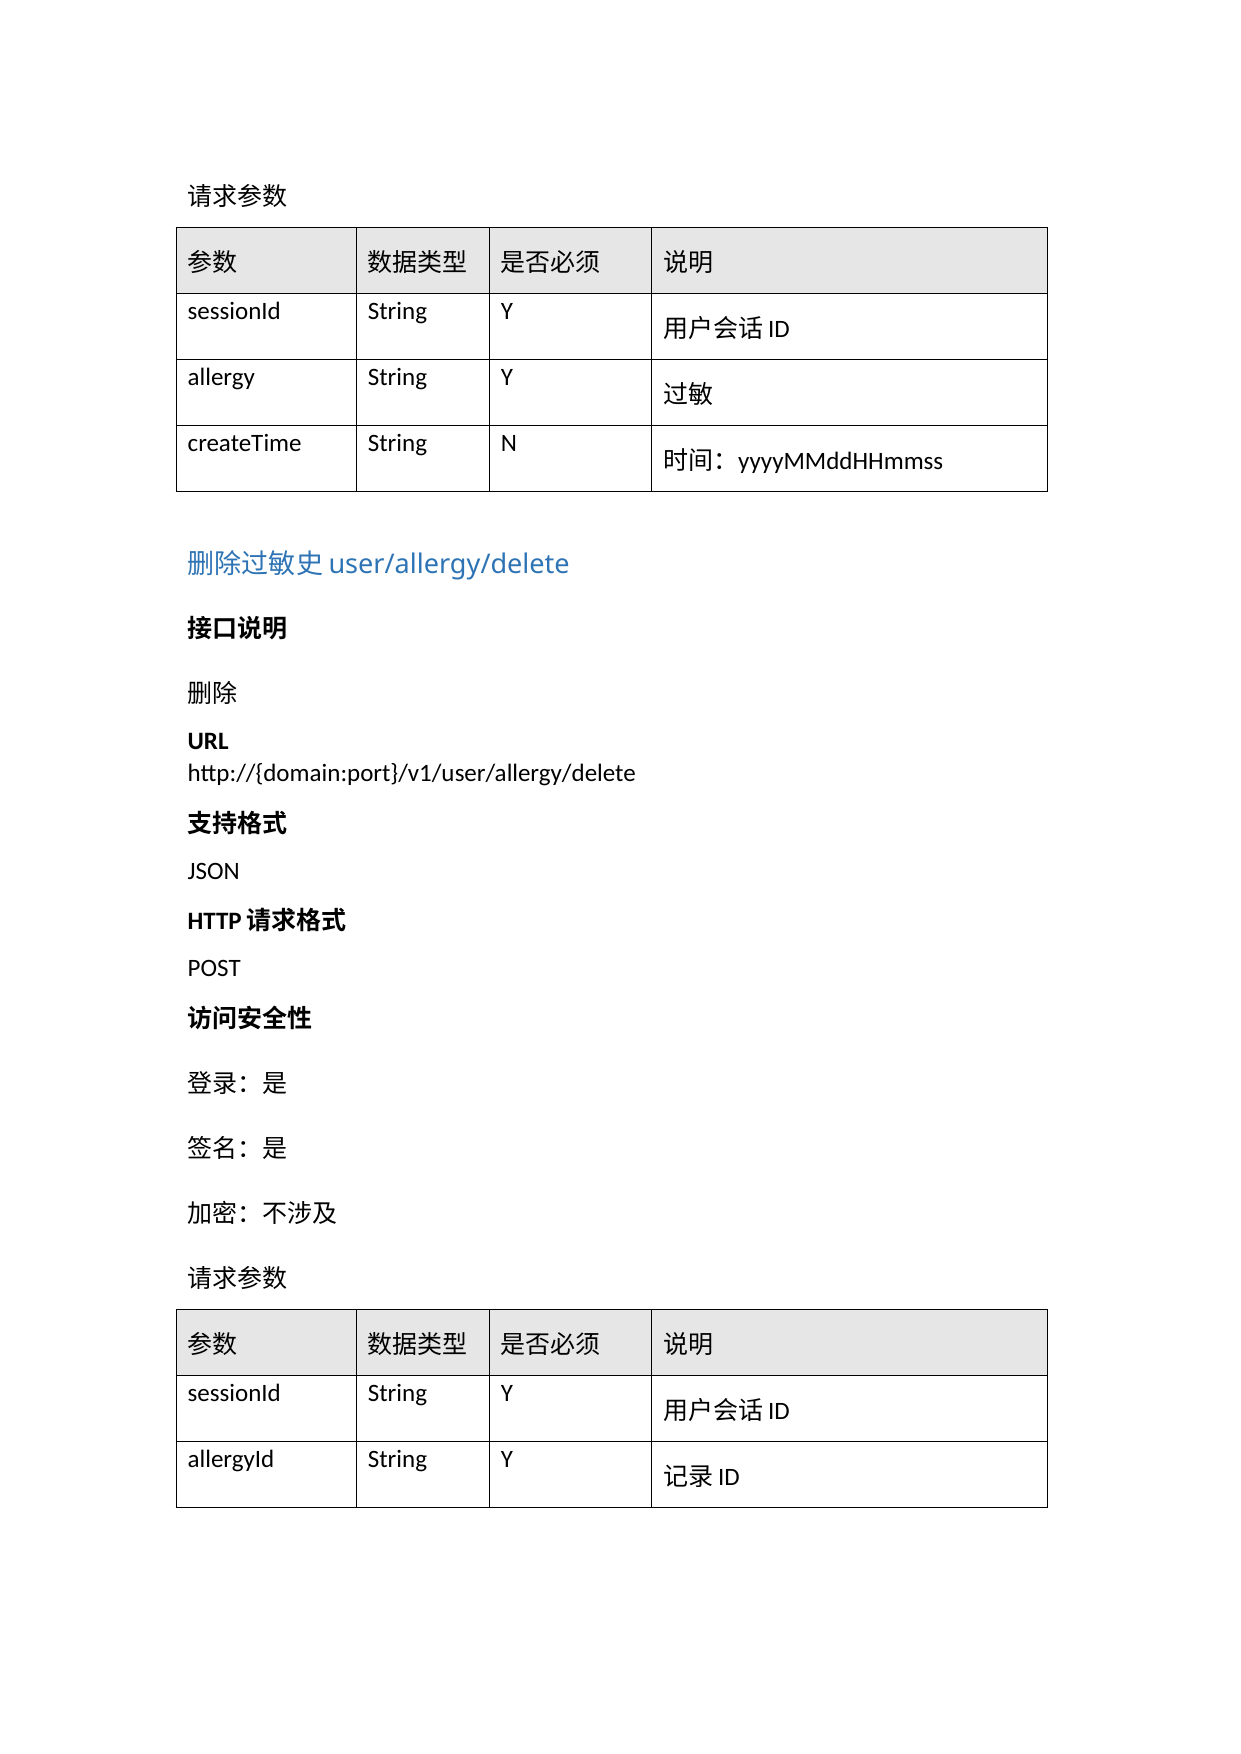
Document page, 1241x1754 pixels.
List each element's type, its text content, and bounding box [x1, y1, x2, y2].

text 请求参数 [187, 1244, 1053, 1309]
text 登录：是 [187, 1049, 1053, 1114]
table_cell 用户会话ID [652, 294, 1047, 359]
text 接口说明 [187, 594, 1053, 659]
table_cell allergyId [177, 1442, 356, 1507]
text URL [187, 724, 1053, 756]
table_cell 用户会话ID [652, 1376, 1047, 1441]
table_header 是否必须 [490, 1310, 651, 1375]
table_header 是否必须 [490, 228, 651, 293]
table_cell Y [490, 1442, 651, 1507]
table_cell String [357, 294, 489, 359]
text http://{domain:port}/v1/user/allergy/delete [187, 756, 1053, 789]
text 签名：是 [187, 1114, 1053, 1179]
table_header 参数 [177, 228, 356, 293]
text POST [187, 951, 1053, 984]
table_cell createTime [177, 426, 356, 491]
table_cell String [357, 426, 489, 491]
table_cell String [357, 1376, 489, 1441]
table_cell allergy [177, 360, 356, 425]
table_cell 时间：yyyyMMddHHmmss [652, 426, 1047, 491]
table_cell String [357, 360, 489, 425]
text 删除 [187, 659, 1053, 724]
text HTTP请求格式 [187, 886, 1053, 951]
table_header 数据类型 [357, 228, 489, 293]
text 访问安全性 [187, 984, 1053, 1049]
text 支持格式 [187, 789, 1053, 854]
table_cell String [357, 1442, 489, 1507]
table_cell 记录ID [652, 1442, 1047, 1507]
table_cell sessionId [177, 294, 356, 359]
subtitle 删除过敏史user/allergy/delete [187, 529, 1053, 594]
text 请求参数 [187, 162, 1053, 227]
table_header 参数 [177, 1310, 356, 1375]
text 加密：不涉及 [187, 1179, 1053, 1244]
table_cell N [490, 426, 651, 491]
table_header 说明 [652, 1310, 1047, 1375]
text JSON [187, 854, 1053, 886]
table_cell 过敏 [652, 360, 1047, 425]
table_cell sessionId [177, 1376, 356, 1441]
table_cell Y [490, 294, 651, 359]
table_cell Y [490, 360, 651, 425]
table_header 数据类型 [357, 1310, 489, 1375]
table_header 说明 [652, 228, 1047, 293]
table_cell Y [490, 1376, 651, 1441]
